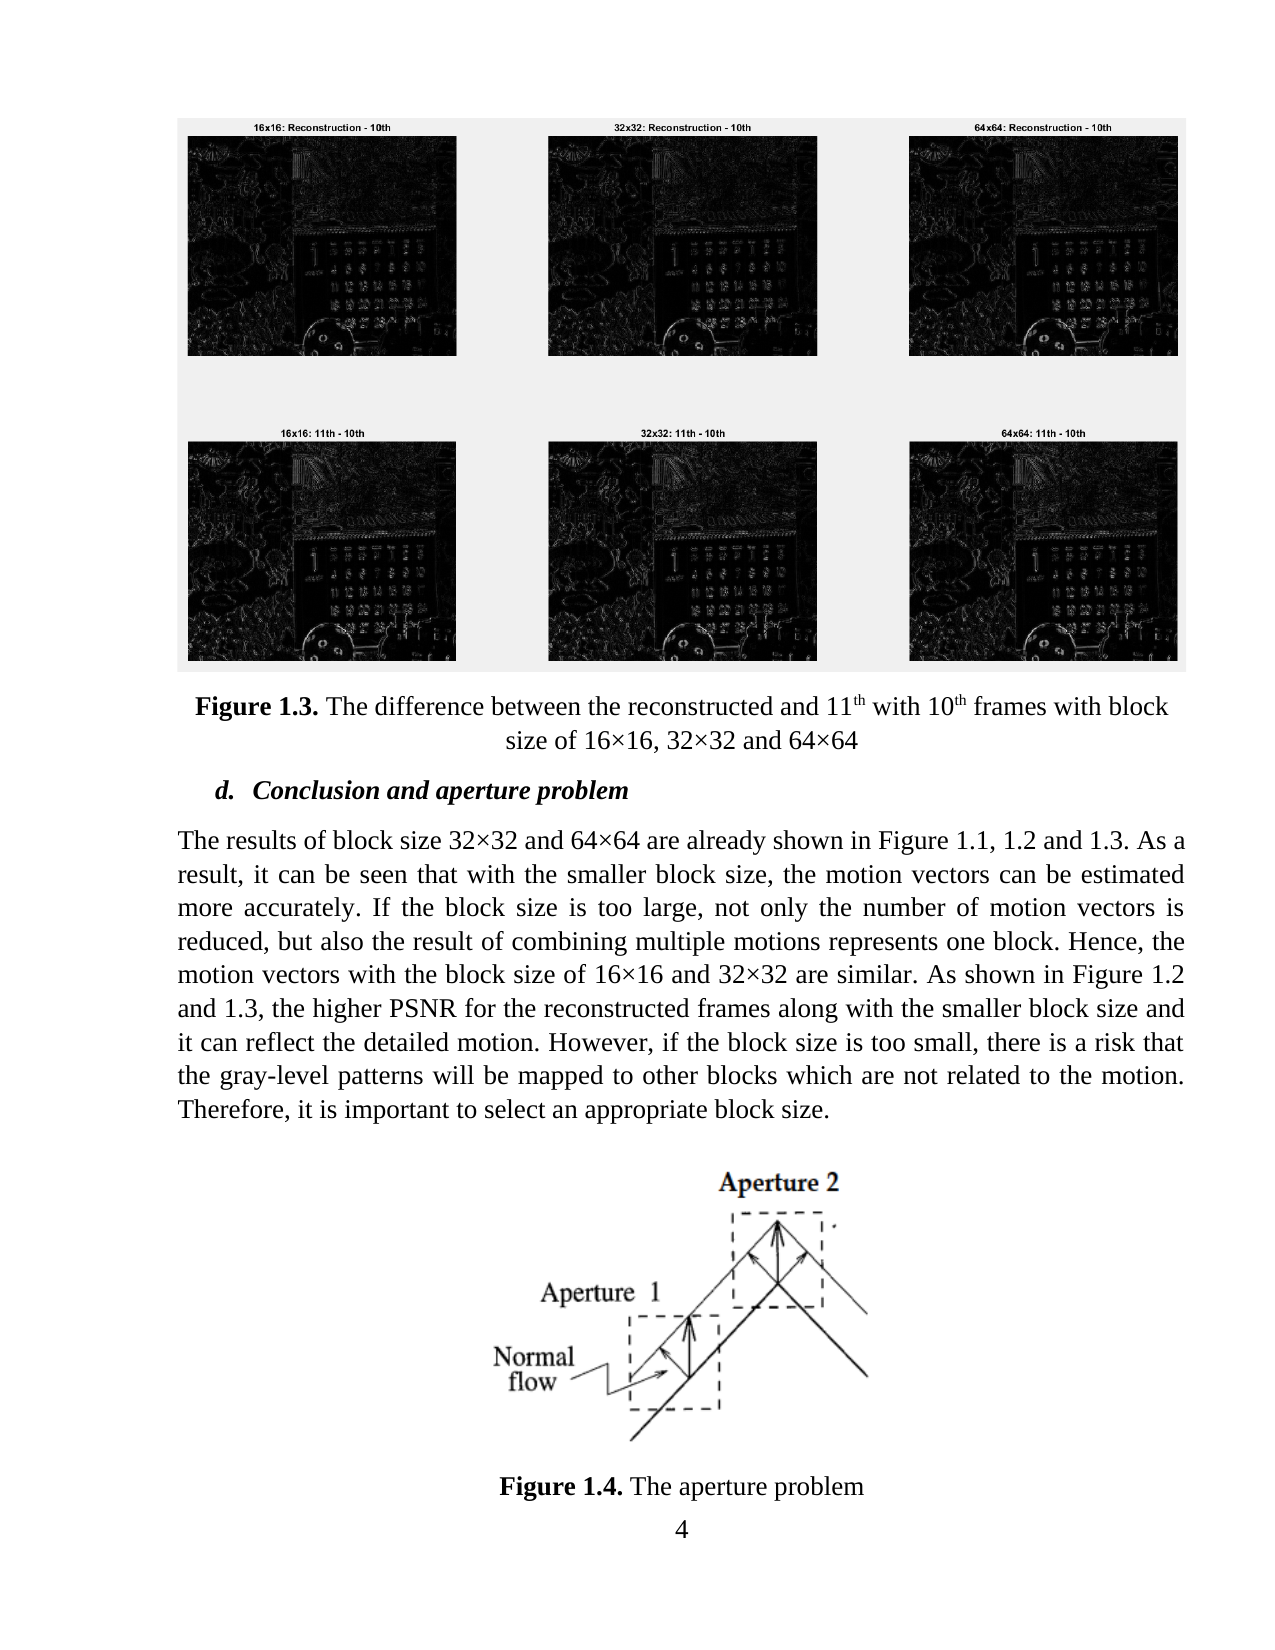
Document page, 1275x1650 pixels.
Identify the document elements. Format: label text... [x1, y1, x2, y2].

text Figure 1.4. The aperture problem [177, 1470, 1186, 1501]
text The results of block size 32×32 and 64×64 are already shown in Figure 1.1, 1.2 and 1.3. As a result, it can be seen that with the smaller block size, the motion vectors can be estimated more accurately. If the block size is too large, not only the number of motion vectors is reduced, but also the result of combining multiple motions represents one block. Hence, the motion vectors with the block size of 16×16 and 32×32 are similar. As shown in Figure 1.2 and 1.3, the higher PSNR for the reconstructed frames along with the smaller block size and it can reflect the detailed motion. However, if the block size is too small, there is a risk that the gray-level patterns will be mapped to other blocks which are not related to the motion. Therefore, it is important to select an appropriate block size. [177, 824, 1186, 1124]
list Conclusion and aperture problem [215, 774, 1186, 805]
picture [177, 118, 1187, 672]
text Figure 1.3. The difference between the reconstructed and 11th with 10th frames with block size of 16×16, 32×32 and 64×64 [177, 691, 1186, 755]
picture [469, 1143, 895, 1451]
